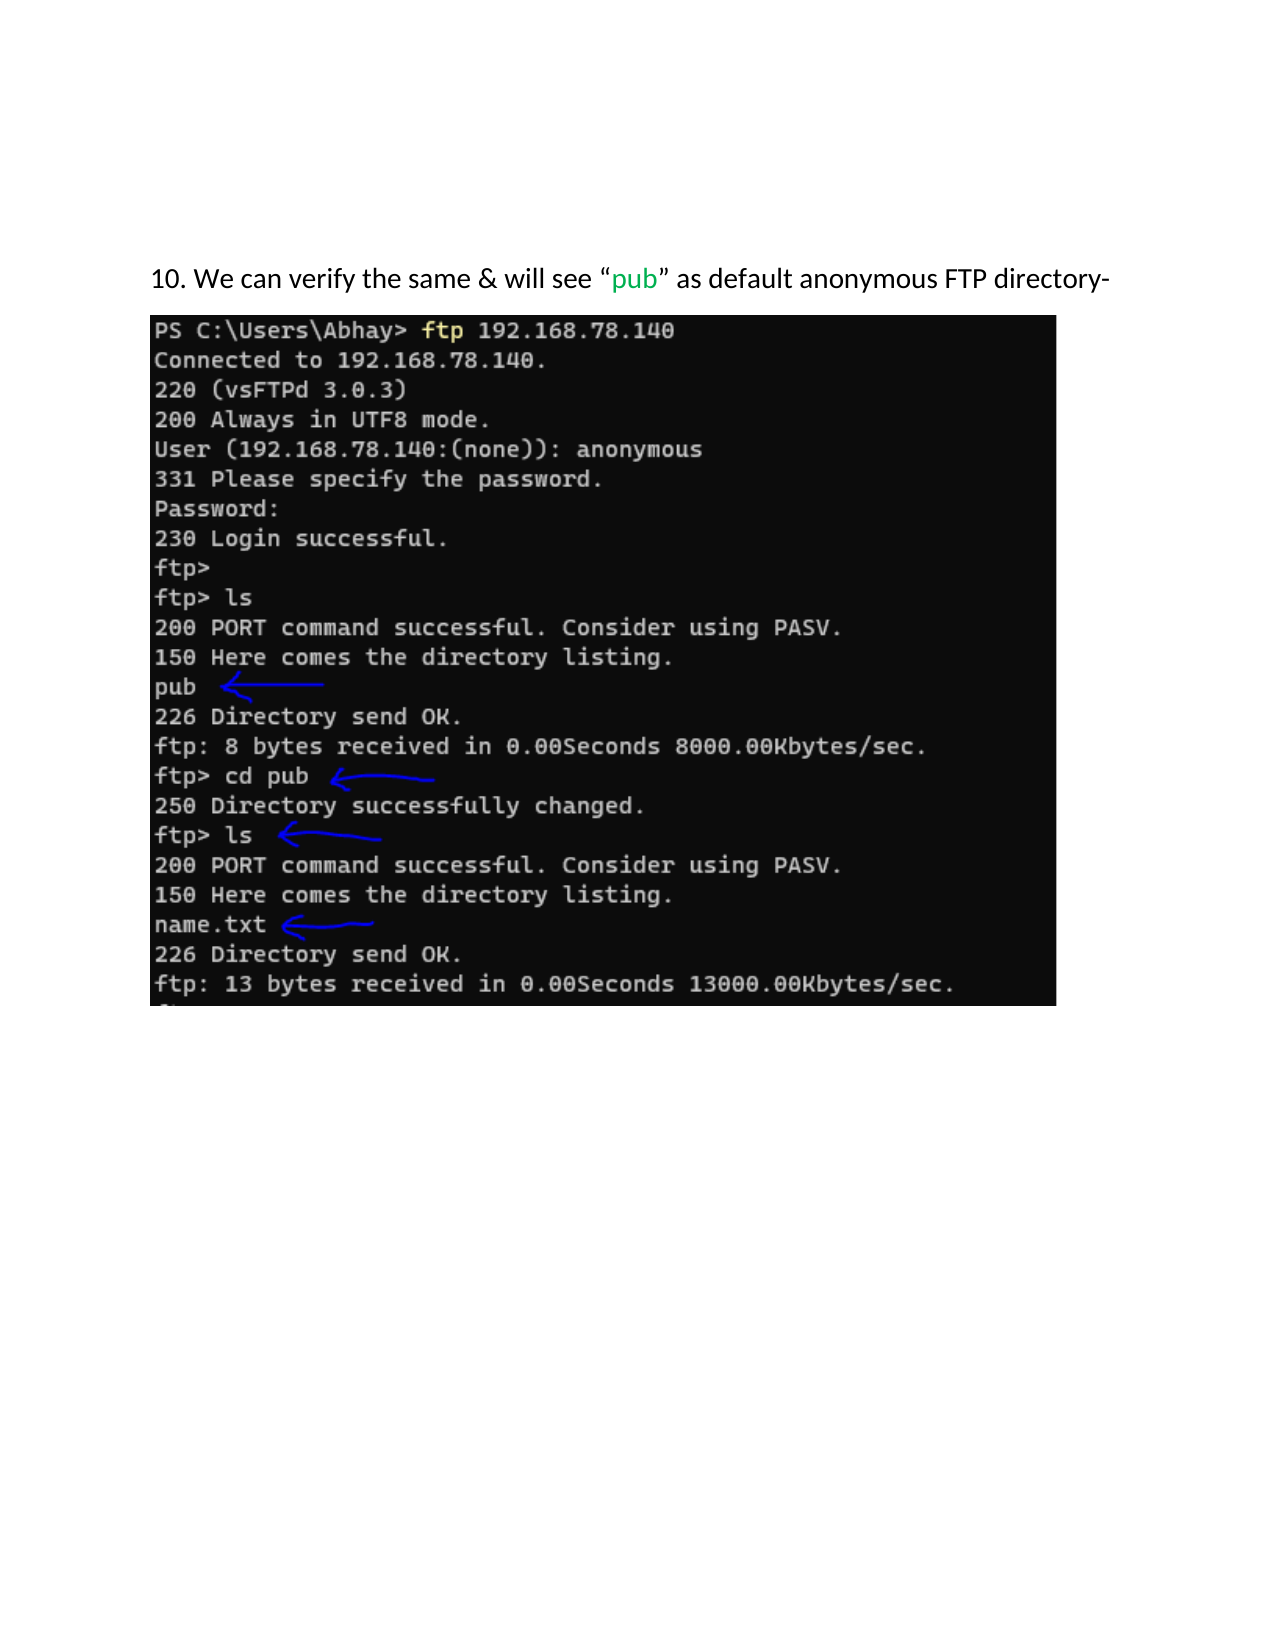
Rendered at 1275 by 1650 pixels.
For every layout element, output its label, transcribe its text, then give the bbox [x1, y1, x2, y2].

picture [150, 315, 1057, 1006]
text 10. We can verify the same & will see “pub” as default anonymous FTP directory- [150, 260, 1125, 296]
